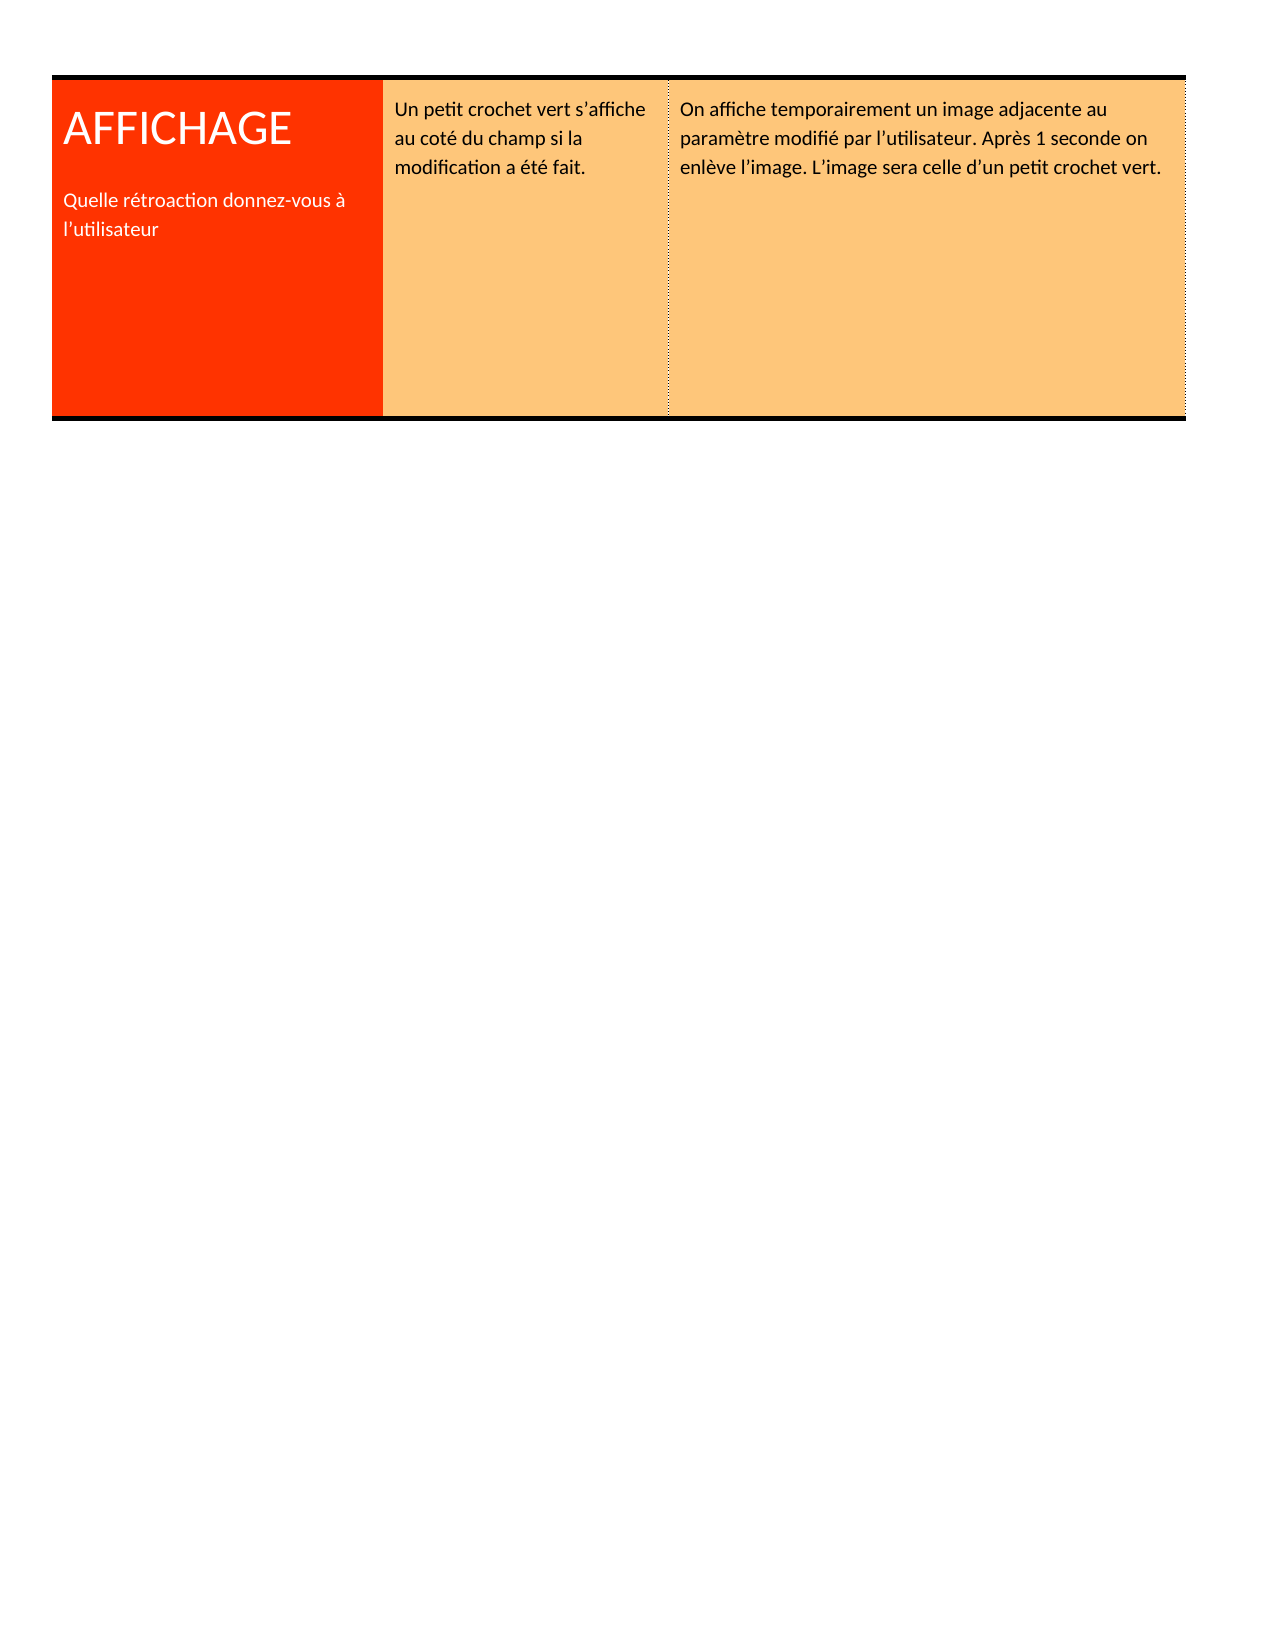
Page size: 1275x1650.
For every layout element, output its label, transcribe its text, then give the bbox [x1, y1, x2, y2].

table_cell AFFICHAGE Quelle rétroaction donnez-vous à l’utilisateur [52, 80, 383, 416]
table_cell Un petit crochet vert s’affiche au coté du champ si la modification a été fait. [383, 80, 668, 416]
table_cell On affiche temporairement un image adjacente au paramètre modifié par l’utilisateur. Après 1 seconde on enlève l’image. L’image sera celle d’un petit crochet vert. [669, 80, 1185, 416]
